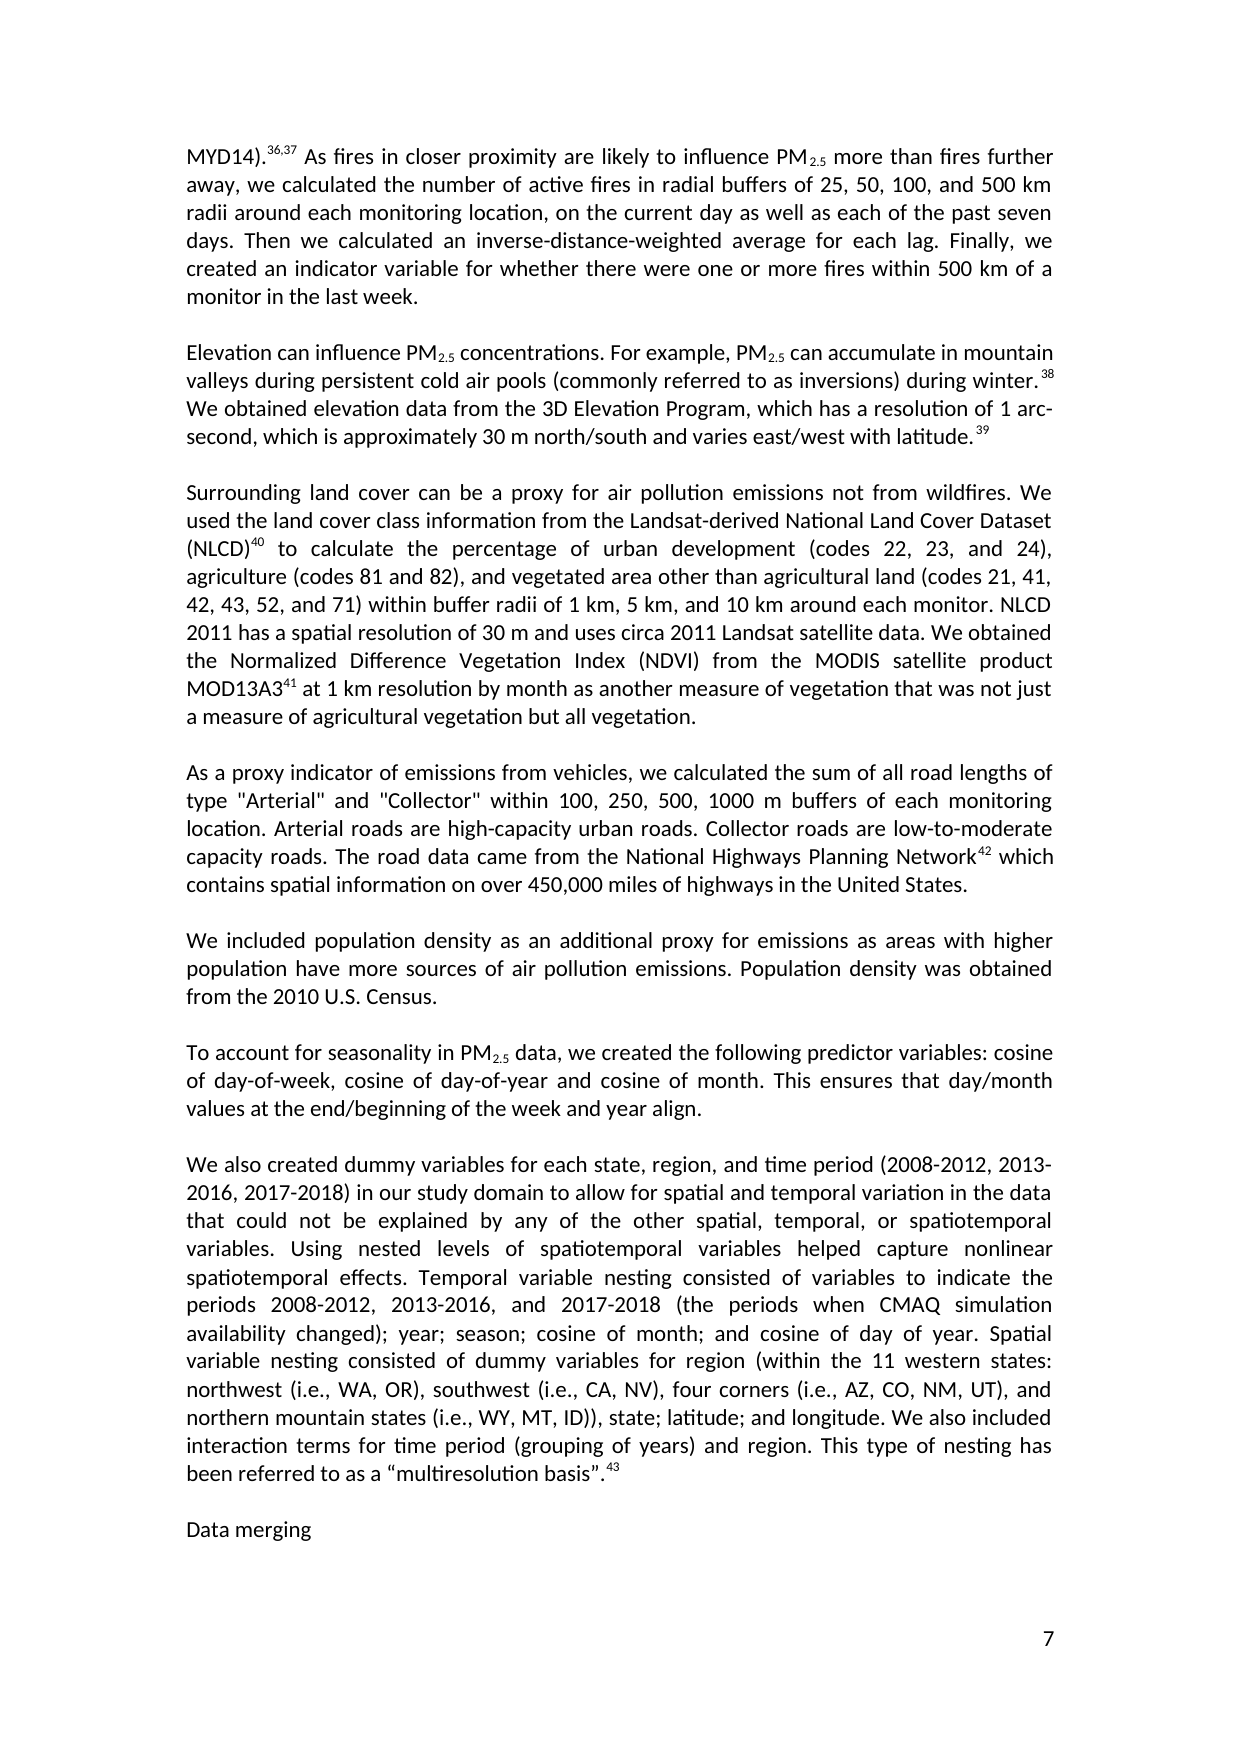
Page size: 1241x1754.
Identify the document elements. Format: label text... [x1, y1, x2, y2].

text We included population density as an additional proxy for emissions as areas with higher population have more sources of air pollution emissions. Population density was obtained from the 2010 U.S. Census. [186, 926, 1054, 1010]
text As a proxy indicator of emissions from vehicles, we calculated the sum of all road lengths of type "Arterial" and "Collector" within 100, 250, 500, 1000 m buffers of each monitoring location. Arterial roads are high-capacity urban roads. Collector roads are low-to-moderate capacity roads. The road data came from the National Highways Planning Network42 which contains spatial information on over 450,000 miles of highways in the United States. [186, 758, 1054, 898]
text Elevation can influence PM2.5 concentrations. For example, PM2.5 can accumulate in mountain valleys during persistent cold air pools (commonly referred to as inversions) during winter.38 We obtained elevation data from the 3D Elevation Program, which has a resolution of 1 arc-second, which is approximately 30 m north/south and varies east/west with latitude.39 [186, 338, 1054, 450]
text Data merging [186, 1515, 1054, 1543]
text To account for seasonality in PM2.5 data, we created the following predictor variables: cosine of day-of-week, cosine of day-of-year and cosine of month. This ensures that day/month values at the end/beginning of the week and year align. [186, 1038, 1054, 1122]
text Surrounding land cover can be a proxy for air pollution emissions not from wildfires. We used the land cover class information from the Landsat-derived National Land Cover Dataset (NLCD)40 to calculate the percentage of urban development (codes 22, 23, and 24), agriculture (codes 81 and 82), and vegetated area other than agricultural land (codes 21, 41, 42, 43, 52, and 71) within buffer radii of 1 km, 5 km, and 10 km around each monitor. NLCD 2011 has a spatial resolution of 30 m and uses circa 2011 Landsat satellite data. We obtained the Normalized Difference Vegetation Index (NDVI) from the MODIS satellite product MOD13A341 at 1 km resolution by month as another measure of vegetation that was not just a measure of agricultural vegetation but all vegetation. [186, 478, 1054, 730]
text We also created dummy variables for each state, region, and time period (2008-2012, 2013-2016, 2017-2018) in our study domain to allow for spatial and temporal variation in the data that could not be explained by any of the other spatial, temporal, or spatiotemporal variables. Using nested levels of spatiotemporal variables helped capture nonlinear spatiotemporal effects. Temporal variable nesting consisted of variables to indicate the periods 2008-2012, 2013-2016, and 2017-2018 (the periods when CMAQ simulation availability changed); year; season; cosine of month; and cosine of day of year. Spatial variable nesting consisted of dummy variables for region (within the 11 western states: northwest (i.e., WA, OR), southwest (i.e., CA, NV), four corners (i.e., AZ, CO, NM, UT), and northern mountain states (i.e., WY, MT, ID)), state; latitude; and longitude. We also included interaction terms for time period (grouping of years) and region. This type of nesting has been referred to as a “multiresolution basis”.43 [186, 1151, 1054, 1487]
